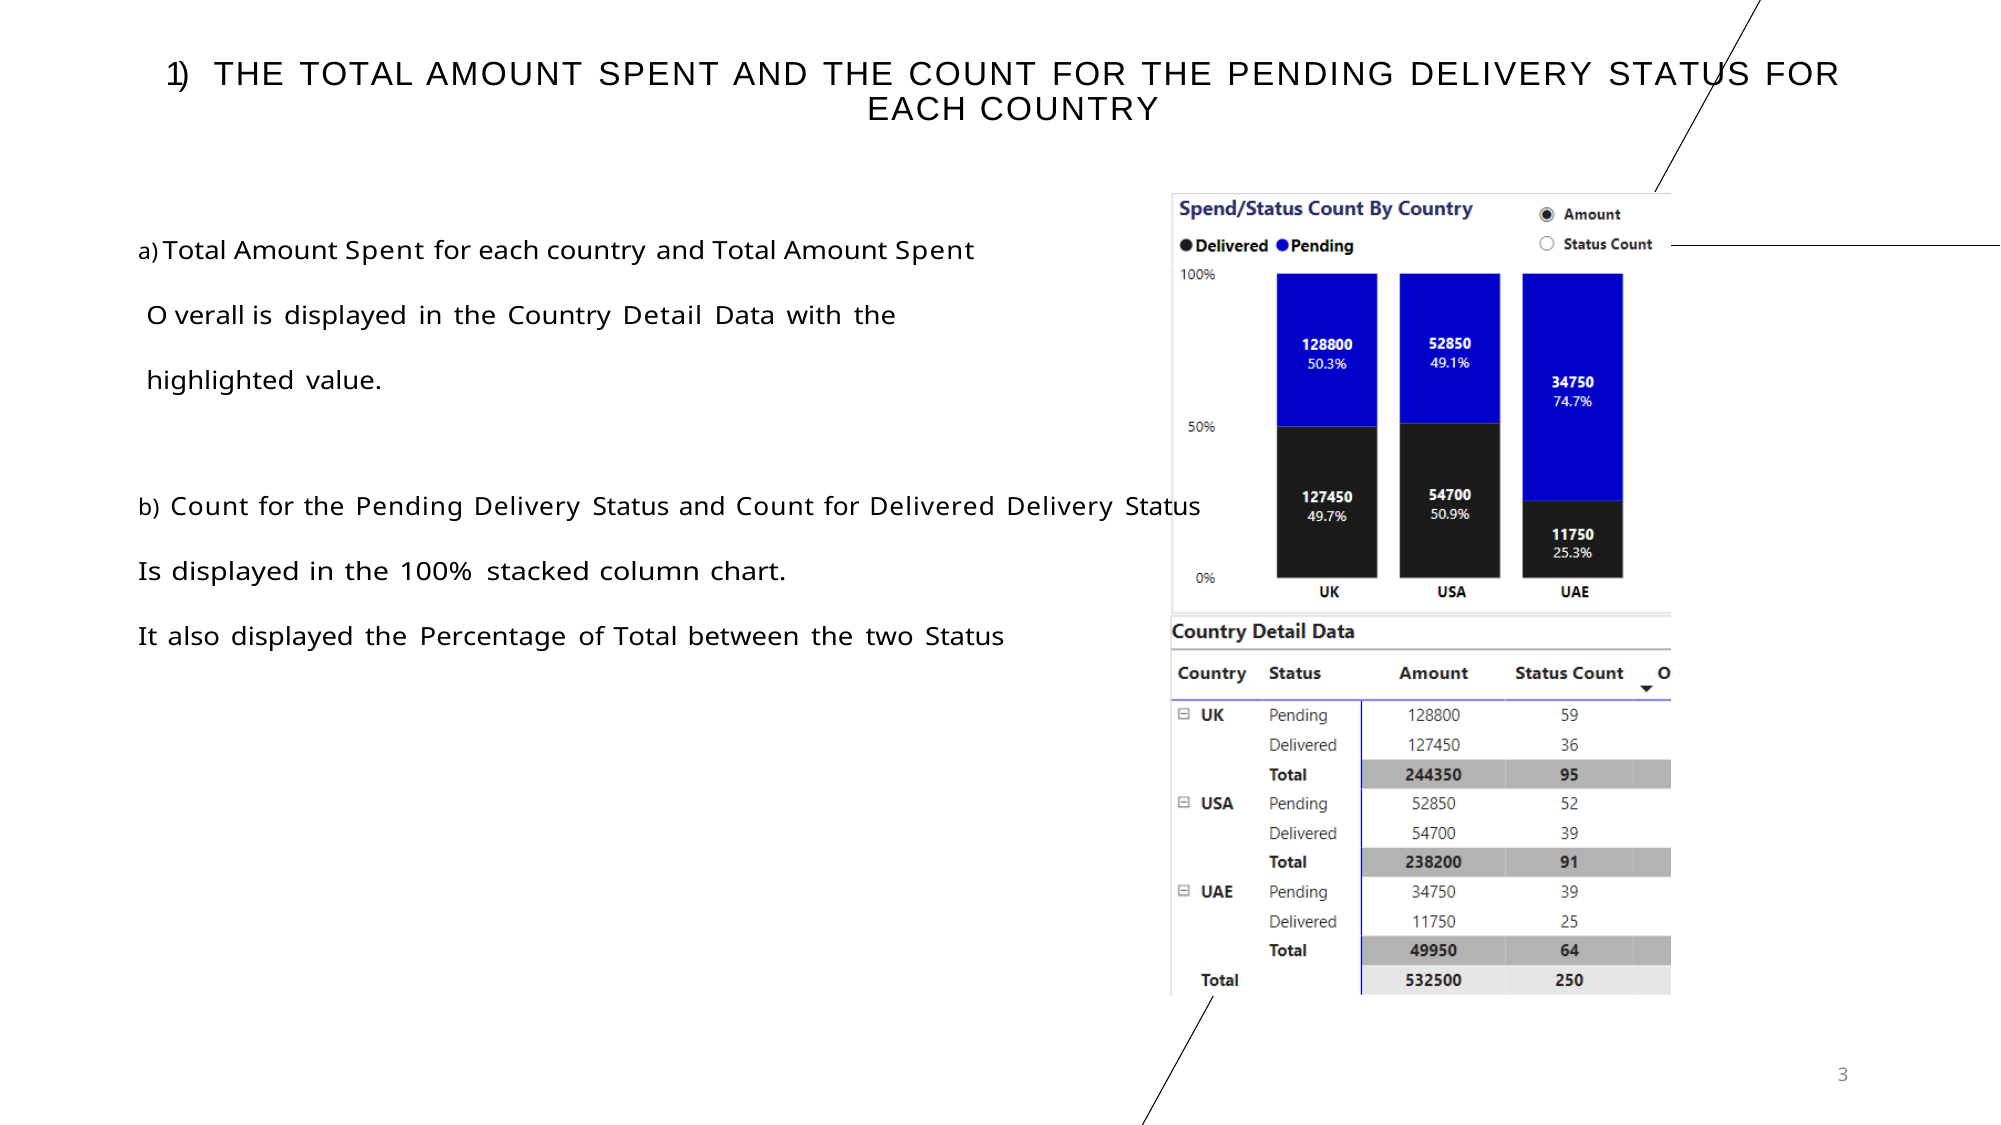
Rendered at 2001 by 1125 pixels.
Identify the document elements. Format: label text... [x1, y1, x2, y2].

list Total Amount Spent for each country and Total Amount Spent O verall is displayed in the Country Detail Data with the highlighted value. [138, 233, 989, 397]
picture [1165, 523, 1671, 554]
list Count for the Pending Delivery Status and Count for Delivered Delivery Status [138, 489, 1933, 523]
text Is displayed in the 100% stacked column chart. [138, 554, 1933, 588]
picture [1165, 192, 1671, 489]
list THE TOTAL AMOUNT SPENT AND THE COUNT FOR THE PENDING DELIVERY STATUS FOR EACH COUNTRY [165, 57, 1867, 127]
text It also displayed the Percentage of Total between the two Status [138, 619, 1933, 653]
picture [1165, 653, 1671, 996]
picture [1165, 588, 1671, 619]
